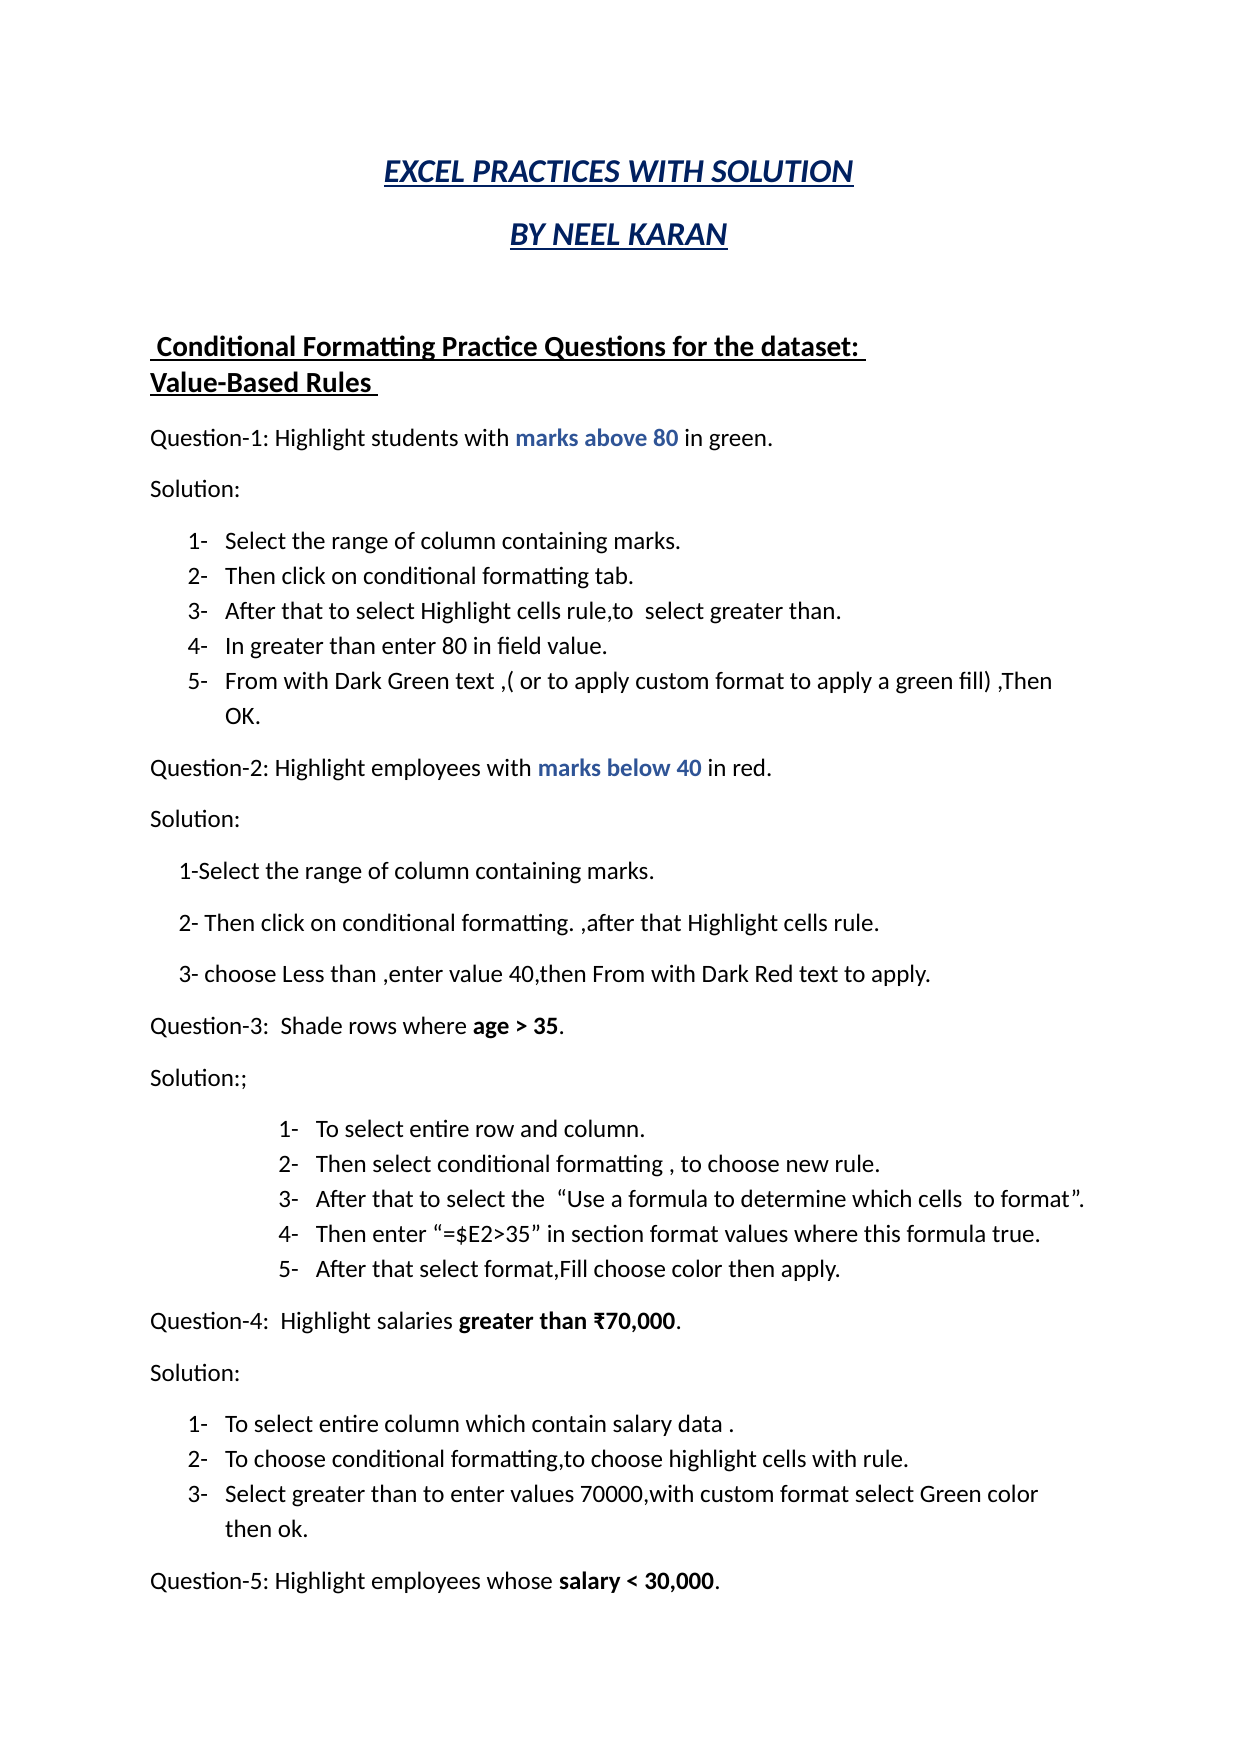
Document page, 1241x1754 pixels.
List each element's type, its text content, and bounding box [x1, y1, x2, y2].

list Then select conditional formatting , to choose new rule. [278, 1148, 1090, 1179]
text 1-Select the range of column containing marks. [150, 855, 1090, 886]
text 2- Then click on conditional formatting. ,after that Highlight cells rule. [150, 907, 1090, 937]
text Question-2: Highlight employees with marks below 40 in red. [150, 752, 1090, 782]
text EXCEL PRACTICES WITH SOLUTION [150, 150, 1090, 191]
text Solution: [150, 473, 1090, 504]
list Select greater than to enter values 70000,with custom format select Green color then ok. [187, 1478, 1090, 1544]
text Conditional Formatting Practice Questions for the dataset: [150, 328, 1090, 364]
text Question-3: Shade rows where age > 35. [150, 1010, 1090, 1041]
text Solution: [150, 1357, 1090, 1387]
list In greater than enter 80 in field value. [187, 630, 1090, 661]
text Question-1: Highlight students with marks above 80 in green. [150, 422, 1090, 452]
text Question-4: Highlight salaries greater than ₹70,000. [150, 1305, 1090, 1336]
list To select entire column which contain salary data . [187, 1408, 1090, 1439]
text Solution:; [150, 1062, 1090, 1092]
list Select the range of column containing marks. [187, 525, 1090, 556]
list After that select format,Fill choose color then apply. [278, 1253, 1090, 1284]
text BY NEEL KARAN [150, 213, 1090, 254]
text Value-Based Rules [150, 364, 1090, 400]
text 3- choose Less than ,enter value 40,then From with Dark Red text to apply. [150, 958, 1090, 989]
list To choose conditional formatting,to choose highlight cells with rule. [187, 1443, 1090, 1474]
list Then enter “=$E2>35” in section format values where this formula true. [278, 1218, 1090, 1249]
list From with Dark Green text ,( or to apply custom format to apply a green fill) ,Then OK. [187, 665, 1090, 731]
list After that to select Highlight cells rule,to select greater than. [187, 595, 1090, 626]
text Solution: [150, 803, 1090, 834]
list Then click on conditional formatting tab. [187, 560, 1090, 591]
list After that to select the “Use a formula to determine which cells to format”. [278, 1183, 1090, 1214]
text Question-5: Highlight employees whose salary < 30,000. [150, 1565, 1090, 1596]
list To select entire row and column. [278, 1113, 1090, 1144]
